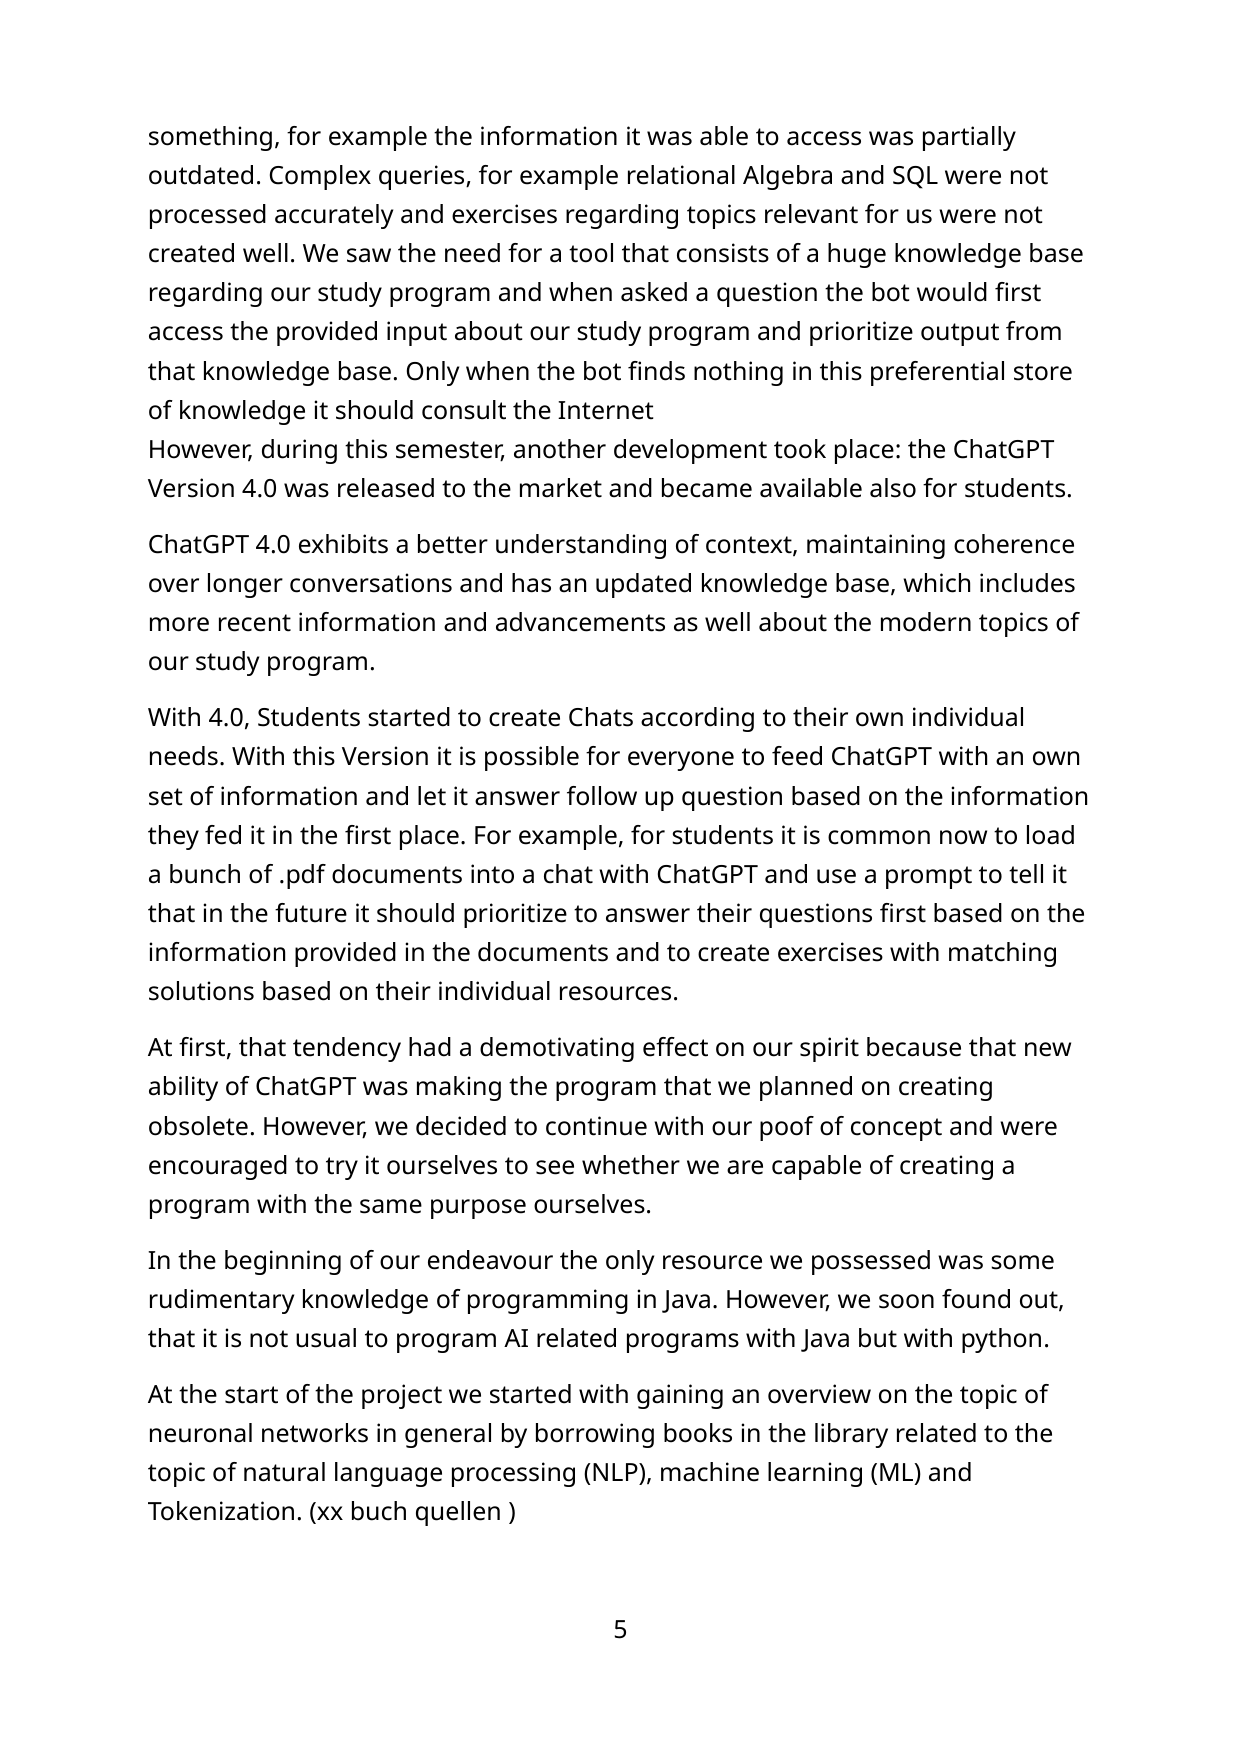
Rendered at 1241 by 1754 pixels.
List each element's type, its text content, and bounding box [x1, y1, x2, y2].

text At the start of the project we started with gaining an overview on the topic of neuronal networks in general by borrowing books in the library related to the topic of natural language processing (NLP), machine learning (ML) and Tokenization. (xx buch quellen ) [148, 1376, 1093, 1528]
text At first, that tendency had a demotivating effect on our spirit because that new ability of ChatGPT was making the program that we planned on creating obsolete. However, we decided to continue with our poof of concept and were encouraged to try it ourselves to see whether we are capable of creating a program with the same purpose ourselves. [148, 1030, 1093, 1221]
text With 4.0, Students started to create Chats according to their own individual needs. With this Version it is possible for everyone to feed ChatGPT with an own set of information and let it answer follow up question based on the information they fed it in the first place. For example, for students it is common now to load a bunch of .pdf documents into a chat with ChatGPT and use a prompt to tell it that in the future it should prioritize to answer their questions first based on the information provided in the documents and to create exercises with matching solutions based on their individual resources. [148, 700, 1093, 1008]
text ChatGPT 4.0 exhibits a better understanding of context, maintaining coherence over longer conversations and has an updated knowledge base, which includes more recent information and advancements as well about the modern topics of our study program. [148, 526, 1093, 678]
text In the beginning of our endeavour the only resource we possessed was some rudimentary knowledge of programming in Java. However, we soon found out, that it is not usual to program AI related programs with Java but with python. [148, 1242, 1093, 1355]
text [148, 118, 1093, 505]
